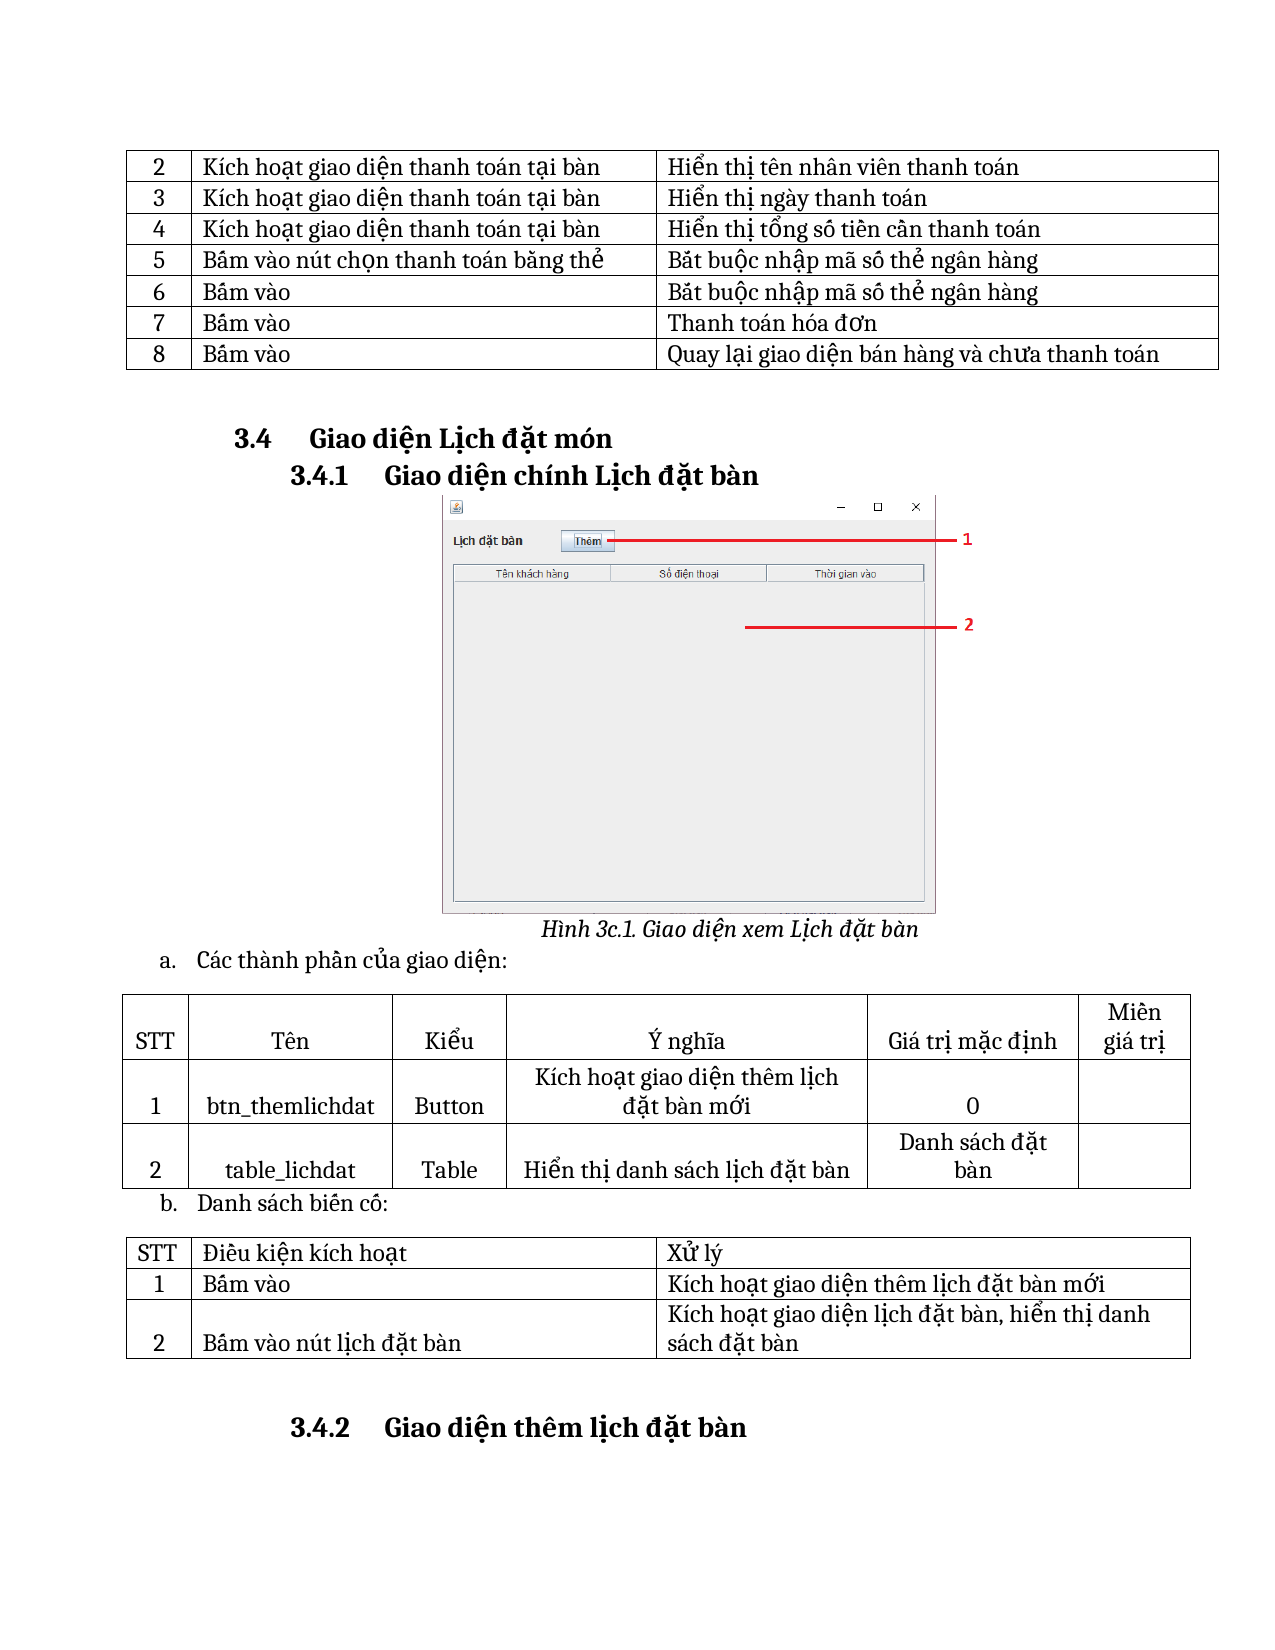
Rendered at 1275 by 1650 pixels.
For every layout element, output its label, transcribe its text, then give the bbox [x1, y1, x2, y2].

table_cell Kích hoạt giao diện thanh toán tại bàn [192, 182, 656, 212]
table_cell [192, 151, 656, 181]
table_cell 6 [127, 276, 191, 306]
table_cell Hiển thị ngày thanh toán [657, 182, 1218, 212]
list Hình 3c.1. Giao diện xem Lịch đặt bàn [272, 915, 1191, 944]
list Giao diện Lịch đặt món [234, 423, 1191, 456]
table_cell Quay lại giao diện bán hàng và chưa thanh toán [657, 339, 1218, 369]
table_cell Bấm vào [192, 339, 656, 369]
table_cell 3 [127, 182, 191, 212]
table_cell Hiển thị danh sách lịch đặt bàn [507, 1124, 867, 1188]
table_header Ý nghĩa [507, 995, 867, 1059]
table_header Miền giá trị [1079, 995, 1190, 1059]
table_cell Bấm vào nút lịch đặt bàn [192, 1300, 656, 1358]
table_header Tên [189, 995, 392, 1059]
list Giao diện chính Lịch đặt bàn [291, 459, 1191, 492]
table_cell Kích hoạt giao diện thanh toán tại bàn [192, 214, 656, 244]
table_header Kiểu [393, 995, 506, 1059]
table_cell 4 [127, 214, 191, 244]
table_cell Hiển thị tên nhân viên thanh toán [657, 151, 1218, 181]
table_cell 1 [123, 1060, 188, 1123]
table_cell Danh sách đặt bàn [868, 1124, 1078, 1188]
table_cell 5 [127, 245, 191, 275]
table_header Giá trị mặc định [868, 995, 1078, 1059]
table_cell 2 [127, 1300, 191, 1358]
table_cell 2 [127, 151, 191, 181]
table_cell 8 [127, 339, 191, 369]
table_cell Thanh toán hóa đơn [657, 307, 1218, 337]
table_cell Table [393, 1124, 506, 1188]
table_cell 0 [868, 1060, 1078, 1123]
list Giao diện thêm lịch đặt bàn [291, 1412, 1191, 1445]
table_cell Kích hoạt giao diện lịch đặt bàn, hiển thị danh sách đặt bàn [657, 1300, 1190, 1358]
table_cell Bắt buộc nhập mã số thẻ ngân hàng [657, 245, 1218, 275]
list Các thành phần của giao diện: [159, 946, 1191, 975]
table_cell table_lichdat [189, 1124, 392, 1188]
table_cell Bấm vào [192, 307, 656, 337]
table_cell [1079, 1124, 1190, 1188]
table_cell 2 [123, 1124, 188, 1188]
table_header Xử lý [657, 1238, 1190, 1268]
table_cell 1 [127, 1269, 191, 1299]
table_cell Bấm vào [192, 1269, 656, 1299]
table_cell Bấm vào [192, 276, 656, 306]
table_header Điều kiện kích hoạt [192, 1238, 656, 1268]
table_header STT [123, 995, 188, 1059]
table_cell [1079, 1060, 1190, 1123]
table_cell Kích hoạt giao diện thêm lịch đặt bàn mới [507, 1060, 867, 1123]
table_cell Bắt buộc nhập mã số thẻ ngân hàng [657, 276, 1218, 306]
picture [442, 495, 1021, 914]
table_header STT [127, 1238, 191, 1268]
table_cell 7 [127, 307, 191, 337]
table_cell Hiển thị tổng số tiền cần thanh toán [657, 214, 1218, 244]
table_cell Button [393, 1060, 506, 1123]
list Danh sách biến cố: [159, 1189, 1191, 1218]
table_cell Bấm vào nút chọn thanh toán bằng thẻ [192, 245, 656, 275]
table_cell btn_themlichdat [189, 1060, 392, 1123]
table_cell Kích hoạt giao diện thêm lịch đặt bàn mới [657, 1269, 1190, 1299]
